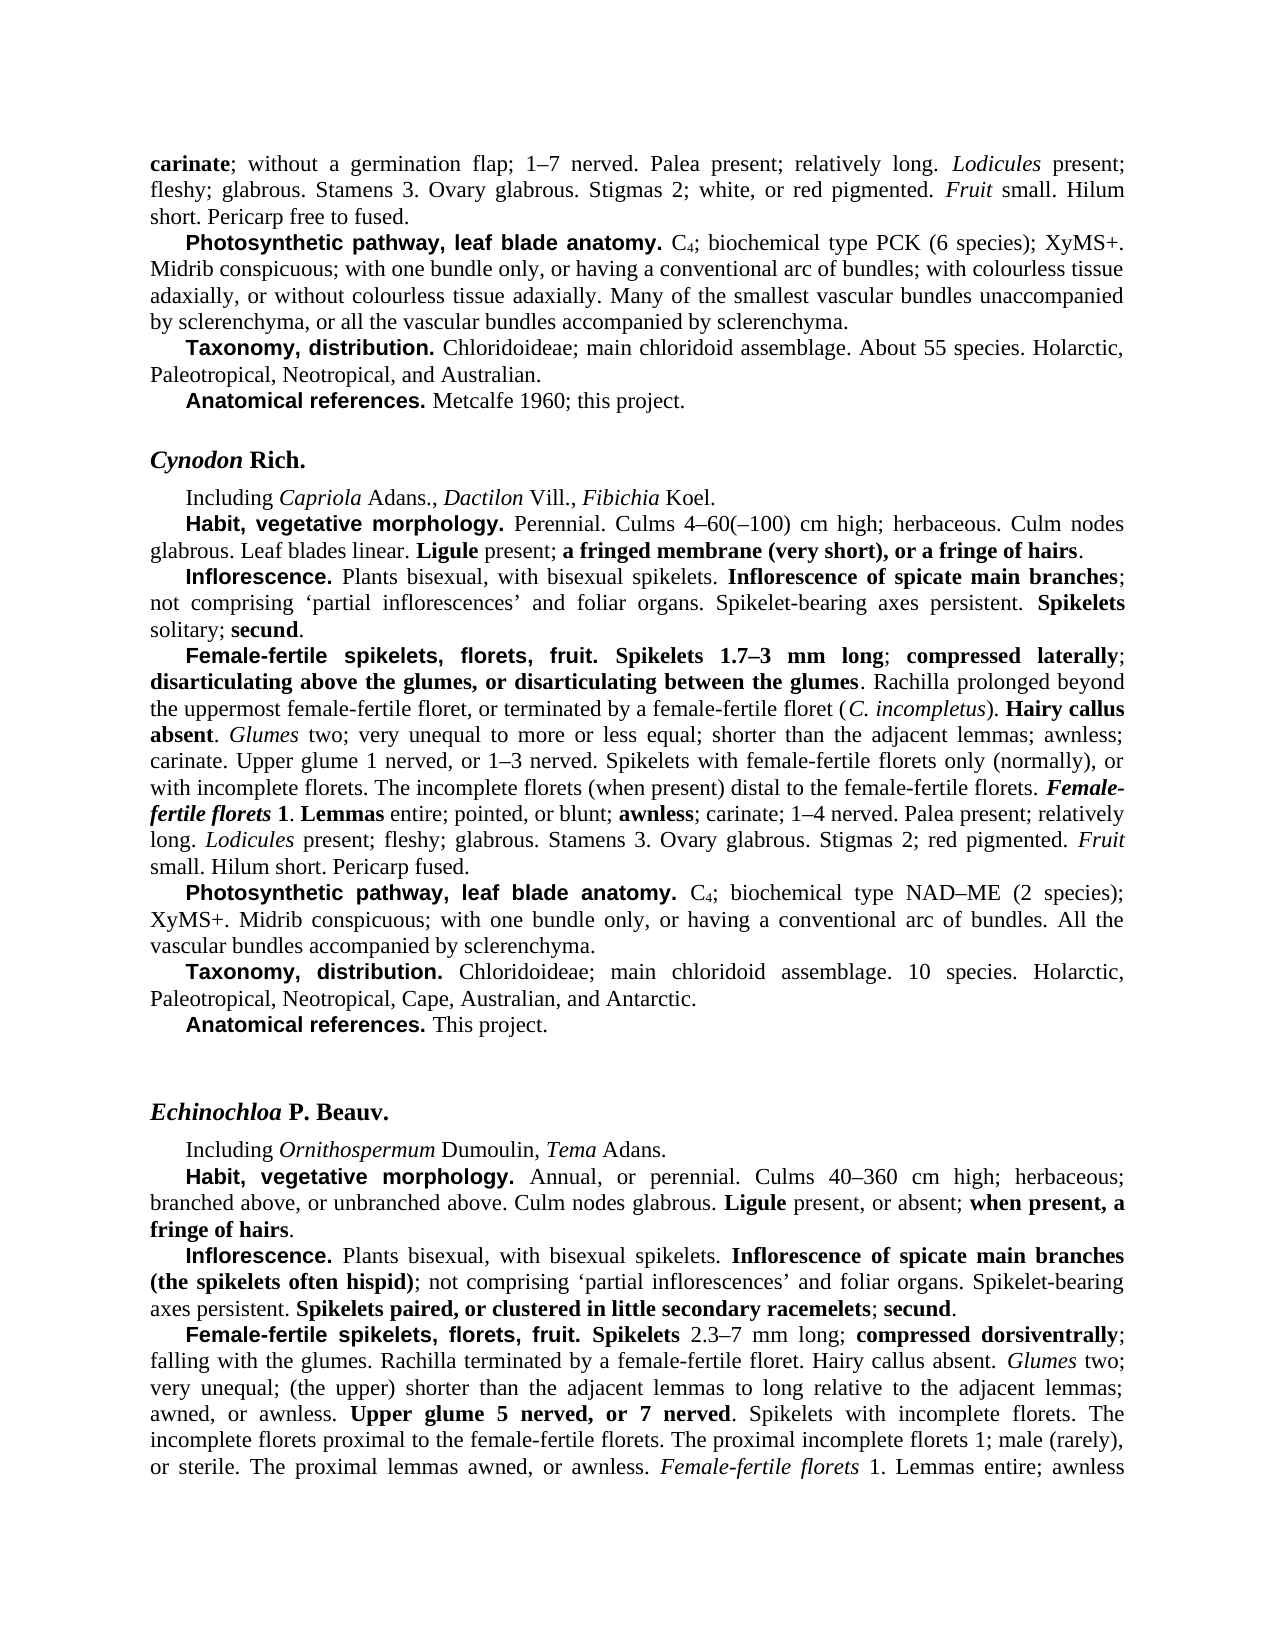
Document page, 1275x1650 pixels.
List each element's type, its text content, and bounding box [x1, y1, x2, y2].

text Including Capriola Adans., Dactilon Vill., Fibichia Koel. [150, 484, 1125, 510]
text Anatomical references. This project. [150, 1011, 1125, 1037]
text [150, 1321, 1125, 1479]
text Echinochloa P. Beauv. [150, 1097, 1125, 1126]
text Photosynthetic pathway, leaf blade anatomy. C4; biochemical type PCK (6 species); XyMS+. Midrib conspicuous; with one bundle only, or having a conventional arc of bundles; with colourless tissue adaxially, or without colourless tissue adaxially. Many of the smallest vascular bundles unaccompanied by sclerenchyma, or all the vascular bundles accompanied by sclerenchyma. [150, 229, 1125, 334]
text Anatomical references. Metcalfe 1960; this project. [150, 387, 1125, 413]
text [150, 150, 1125, 229]
text Cynodon Rich. [150, 445, 1125, 473]
text Habit, vegetative morphology. Annual, or perennial. Culms 40–360 cm high; herbaceous; branched above, or unbranched above. Culm nodes glabrous. Ligule present, or absent; when present, a fringe of hairs. [150, 1163, 1125, 1242]
text Photosynthetic pathway, leaf blade anatomy. C4; biochemical type NAD–ME (2 species); XyMS+. Midrib conspicuous; with one bundle only, or having a conventional arc of bundles. All the vascular bundles accompanied by sclerenchyma. [150, 879, 1125, 958]
text Inflorescence. Plants bisexual, with bisexual spikelets. Inflorescence of spicate main branches (the spikelets often hispid); not comprising ‘partial inflorescences’ and foliar organs. Spikelet-bearing axes persistent. Spikelets paired, or clustered in little secondary racemelets; secund. [150, 1242, 1125, 1321]
text Inflorescence. Plants bisexual, with bisexual spikelets. Inflorescence of spicate main branches; not comprising ‘partial inflorescences’ and foliar organs. Spikelet-bearing axes persistent. Spikelets solitary; secund. [150, 563, 1125, 642]
text Including Ornithospermum Dumoulin, Tema Adans. [150, 1137, 1125, 1163]
text Female-fertile spikelets, florets, fruit. Spikelets 1.7–3 mm long; compressed laterally; disarticulating above the glumes, or disarticulating between the glumes. Rachilla prolonged beyond the uppermost female-fertile floret, or terminated by a female-fertile floret (C. incompletus). Hairy callus absent. Glumes two; very unequal to more or less equal; shorter than the adjacent lemmas; awnless; carinate. Upper glume 1 nerved, or 1–3 nerved. Spikelets with female-fertile florets only (normally), or with incomplete florets. The incomplete florets (when present) distal to the female-fertile florets. Female-fertile florets 1. Lemmas entire; pointed, or blunt; awnless; carinate; 1–4 nerved. Palea present; relatively long. Lodicules present; fleshy; glabrous. Stamens 3. Ovary glabrous. Stigmas 2; red pigmented. Fruit small. Hilum short. Pericarp fused. [150, 642, 1125, 879]
text Habit, vegetative morphology. Perennial. Culms 4–60(–100) cm high; herbaceous. Culm nodes glabrous. Leaf blades linear. Ligule present; a fringed membrane (very short), or a fringe of hairs. [150, 510, 1125, 563]
text Taxonomy, distribution. Chloridoideae; main chloridoid assemblage. About 55 species. Holarctic, Paleotropical, Neotropical, and Australian. [150, 334, 1125, 387]
text Taxonomy, distribution. Chloridoideae; main chloridoid assemblage. 10 species. Holarctic, Paleotropical, Neotropical, Cape, Australian, and Antarctic. [150, 958, 1125, 1011]
